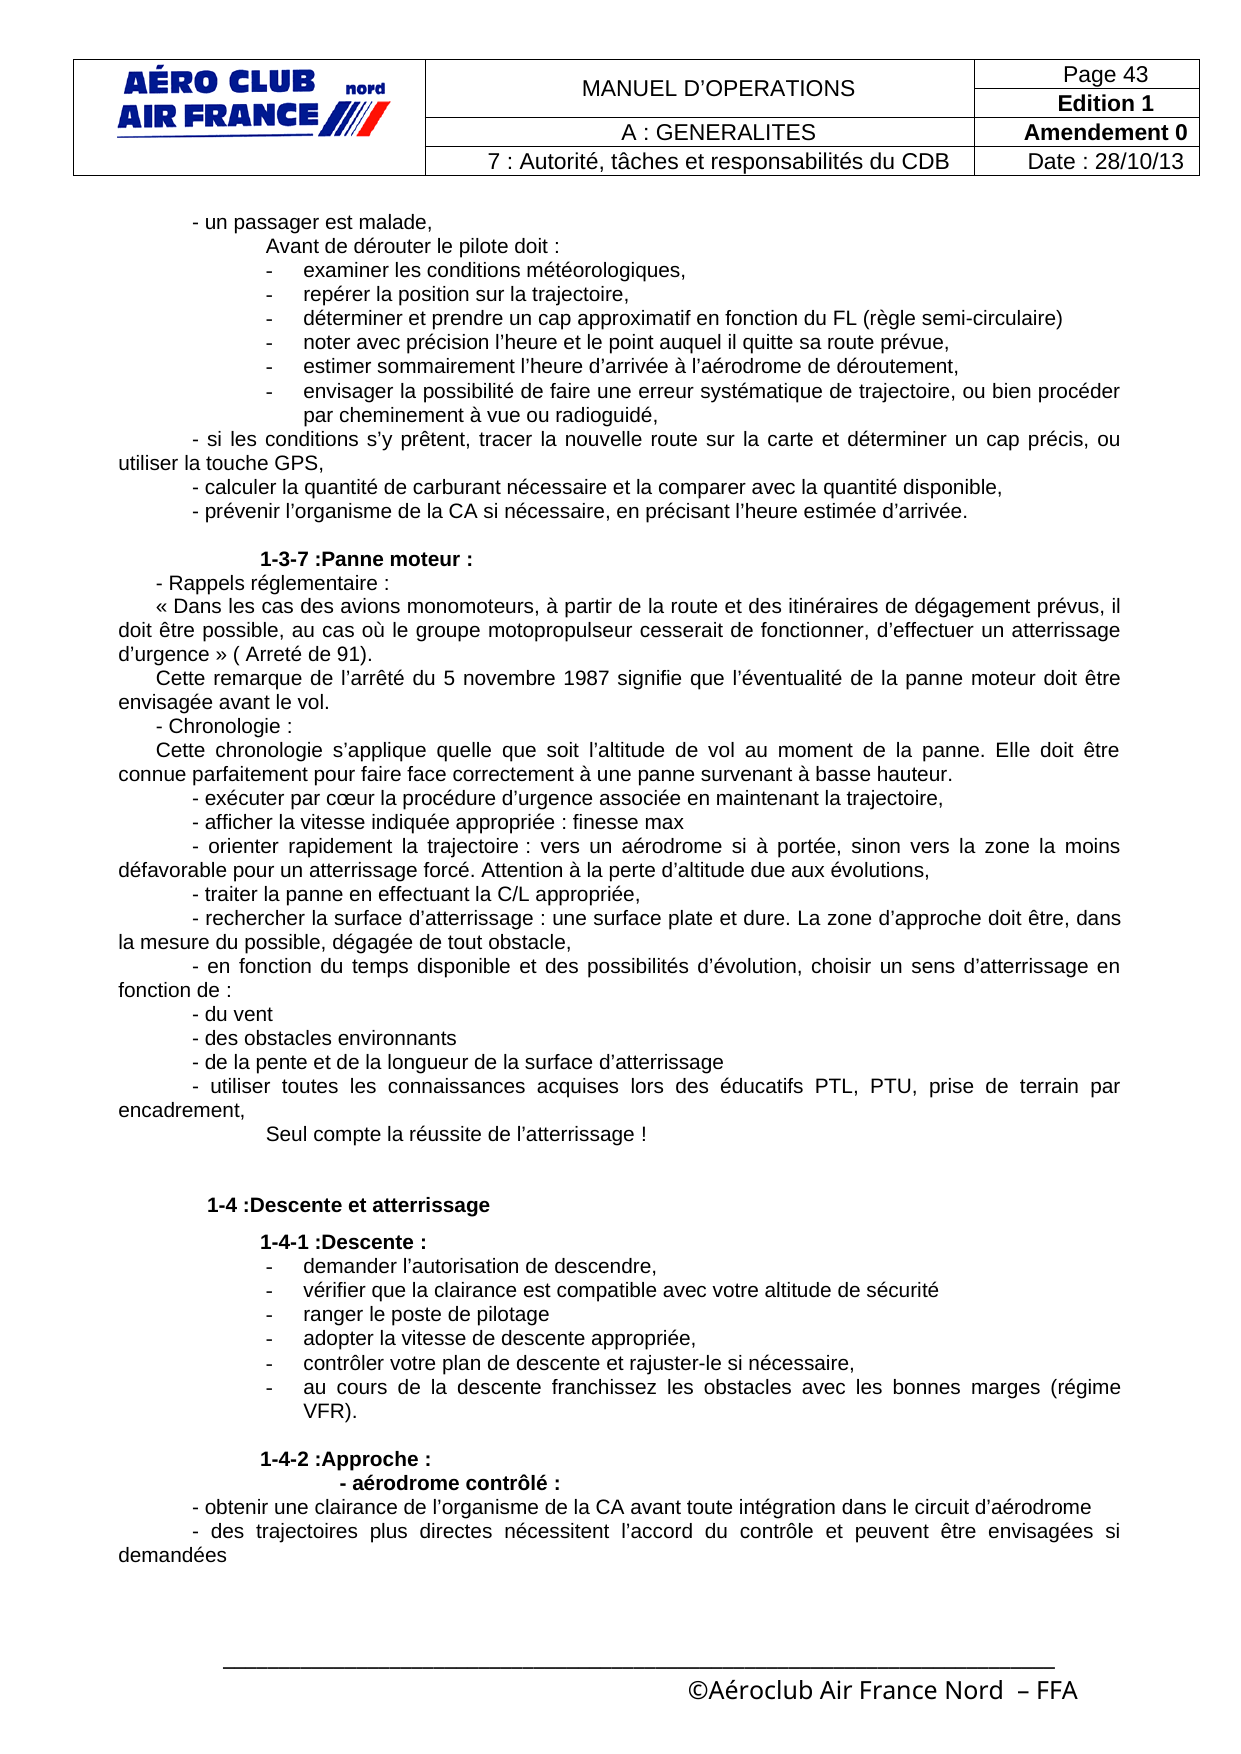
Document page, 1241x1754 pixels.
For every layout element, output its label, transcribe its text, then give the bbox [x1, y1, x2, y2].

text - traiter la panne en effectuant la C/L appropriée, [118, 882, 1122, 906]
text - Rappels réglementaire : [118, 570, 1122, 594]
list noter avec précision l’heure et le point auquel il quitte sa route prévue, [266, 330, 1122, 354]
list Descente : [260, 1230, 1122, 1254]
text - calculer la quantité de carburant nécessaire et la comparer avec la quantité disponible, [118, 474, 1122, 498]
list estimer sommairement l’heure d’arrivée à l’aérodrome de déroutement, [266, 354, 1122, 378]
list Approche : [260, 1447, 1122, 1471]
text Seul compte la réussite de l’atterrissage ! [118, 1121, 1122, 1145]
text - orienter rapidement la trajectoire : vers un aérodrome si à portée, sinon vers la zone la moins défavorable pour un atterrissage forcé. Attention à la perte d’altitude due aux évolutions, [118, 834, 1122, 882]
list adopter la vitesse de descente appropriée, [266, 1326, 1122, 1350]
list déterminer et prendre un cap approximatif en fonction du FL (règle semi-circulaire) [266, 306, 1122, 330]
list au cours de la descente franchissez les obstacles avec les bonnes marges (régime VFR). [266, 1374, 1122, 1423]
list Descente et atterrissage [207, 1193, 1122, 1217]
text - exécuter par cœur la procédure d’urgence associée en maintenant la trajectoire, [118, 786, 1122, 810]
text - utiliser toutes les connaissances acquises lors des éducatifs PTL, PTU, prise de terrain par encadrement, [118, 1073, 1122, 1121]
list examiner les conditions météorologiques, [266, 258, 1122, 282]
list repérer la position sur la trajectoire, [266, 282, 1122, 306]
text Avant de dérouter le pilote doit : [118, 234, 1122, 258]
text « Dans les cas des avions monomoteurs, à partir de la route et des itinéraires de dégagement prévus, il doit être possible, au cas où le groupe motopropulseur cesserait de fonctionner, d’effectuer un atterrissage d’urgence » ( Arreté de 91). [118, 594, 1122, 666]
text Cette chronologie s’applique quelle que soit l’altitude de vol au moment de la panne. Elle doit être connue parfaitement pour faire face correctement à une panne survenant à basse hauteur. [118, 738, 1122, 786]
list contrôler votre plan de descente et rajuster-le si nécessaire, [266, 1350, 1122, 1374]
text - afficher la vitesse indiquée appropriée : finesse max [118, 810, 1122, 834]
list demander l’autorisation de descendre, [266, 1254, 1122, 1278]
list envisager la possibilité de faire une erreur systématique de trajectoire, ou bien procéder par cheminement à vue ou radioguidé, [266, 378, 1122, 427]
list ranger le poste de pilotage [266, 1302, 1122, 1326]
text - en fonction du temps disponible et des possibilités d’évolution, choisir un sens d’atterrissage en fonction de : [118, 954, 1122, 1002]
text - rechercher la surface d’atterrissage : une surface plate et dure. La zone d’approche doit être, dans la mesure du possible, dégagée de tout obstacle, [118, 906, 1122, 954]
text - des obstacles environnants [118, 1026, 1122, 1049]
text - des trajectoires plus directes nécessitent l’accord du contrôle et peuvent être envisagées si demandées [118, 1518, 1122, 1566]
text - de la pente et de la longueur de la surface d’atterrissage [118, 1049, 1122, 1073]
list Panne moteur : [260, 546, 1122, 570]
text - prévenir l’organisme de la CA si nécessaire, en précisant l’heure estimée d’arrivée. [118, 498, 1122, 522]
text Cette remarque de l’arrêté du 5 novembre 1987 signifie que l’éventualité de la panne moteur doit être envisagée avant le vol. [118, 666, 1122, 714]
text - obtenir une clairance de l’organisme de la CA avant toute intégration dans le circuit d’aérodrome [118, 1494, 1122, 1518]
text - Chronologie : [118, 714, 1122, 738]
text - du vent [118, 1002, 1122, 1026]
list vérifier que la clairance est compatible avec votre altitude de sécurité [266, 1278, 1122, 1302]
text - si les conditions s’y prêtent, tracer la nouvelle route sur la carte et déterminer un cap précis, ou utiliser la touche GPS, [118, 427, 1122, 474]
text - aérodrome contrôlé : [118, 1471, 1122, 1494]
text - un passager est malade, [118, 210, 1122, 234]
